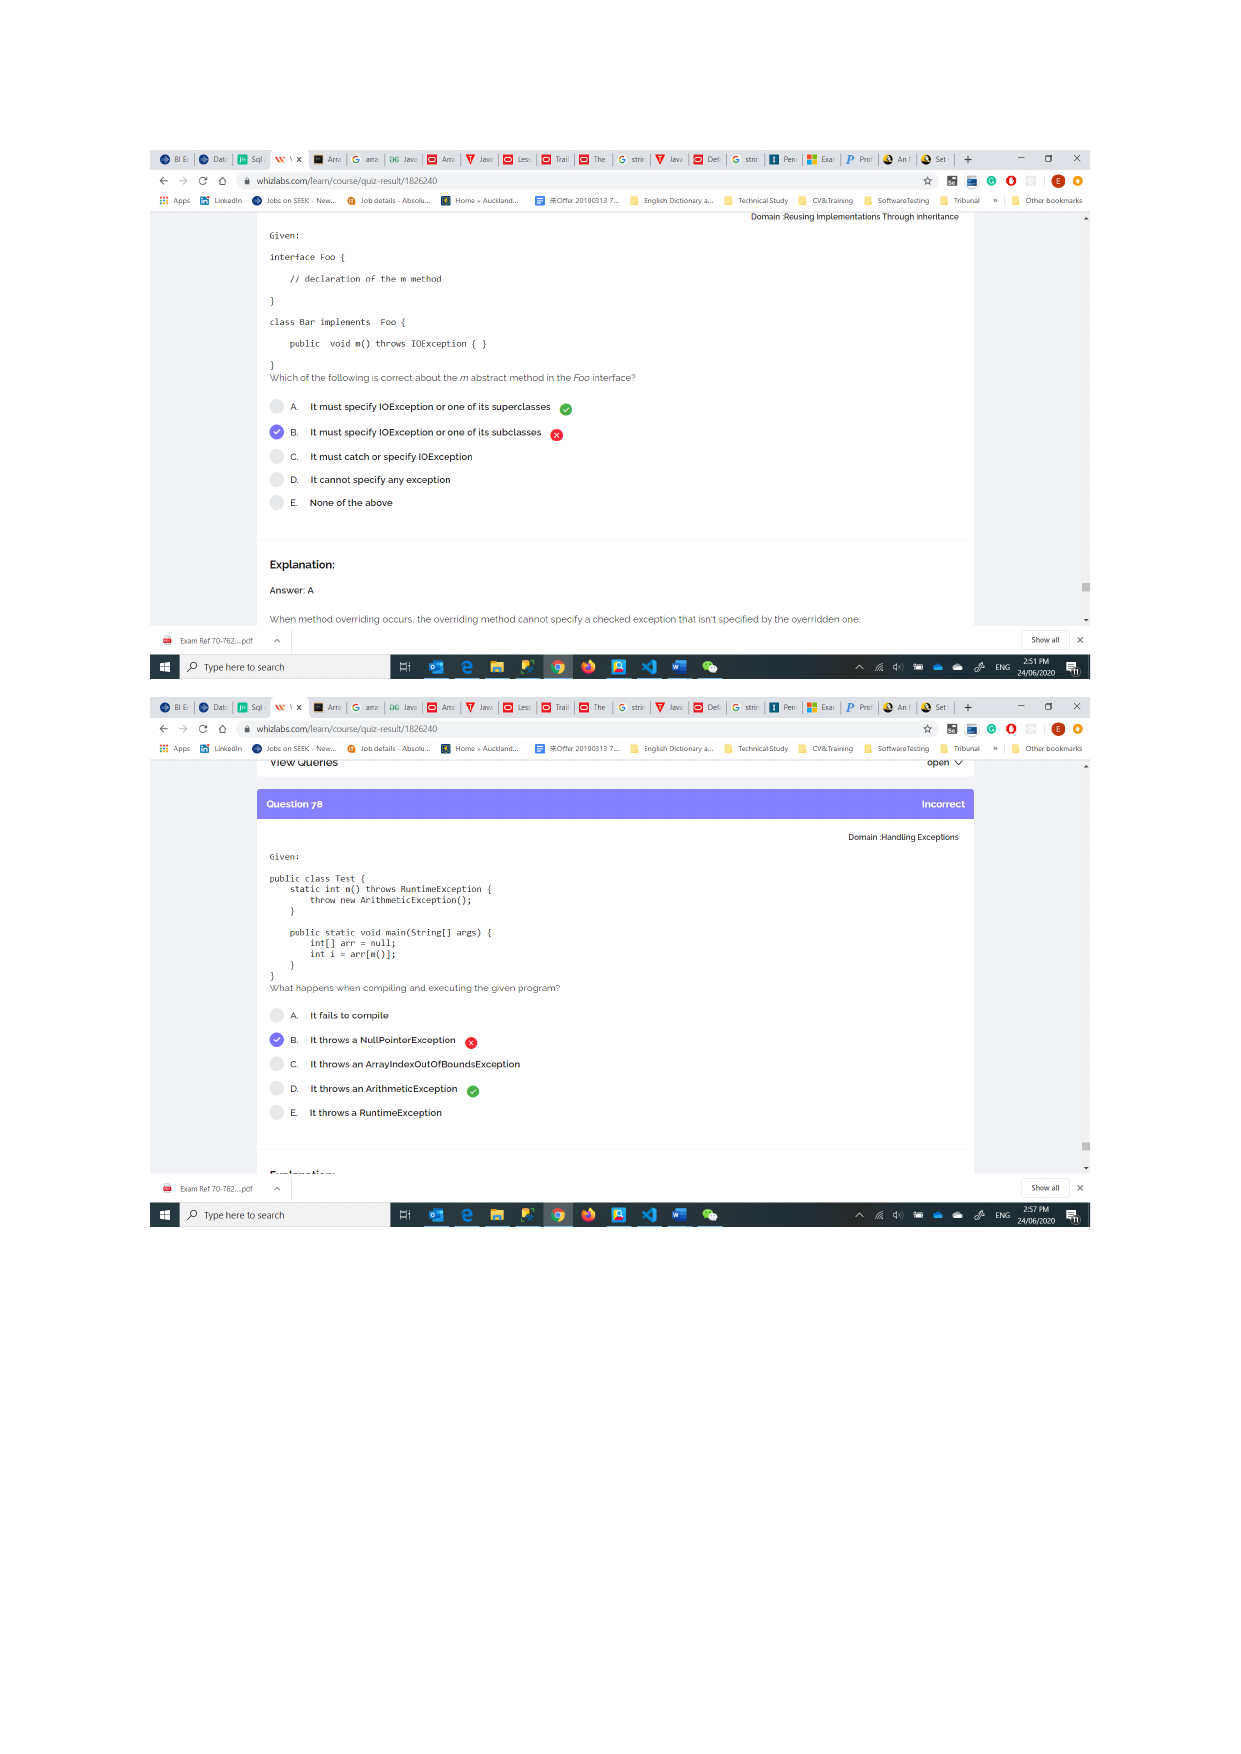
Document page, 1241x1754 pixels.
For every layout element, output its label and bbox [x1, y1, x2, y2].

picture [150, 150, 1091, 679]
picture [150, 697, 1091, 1227]
